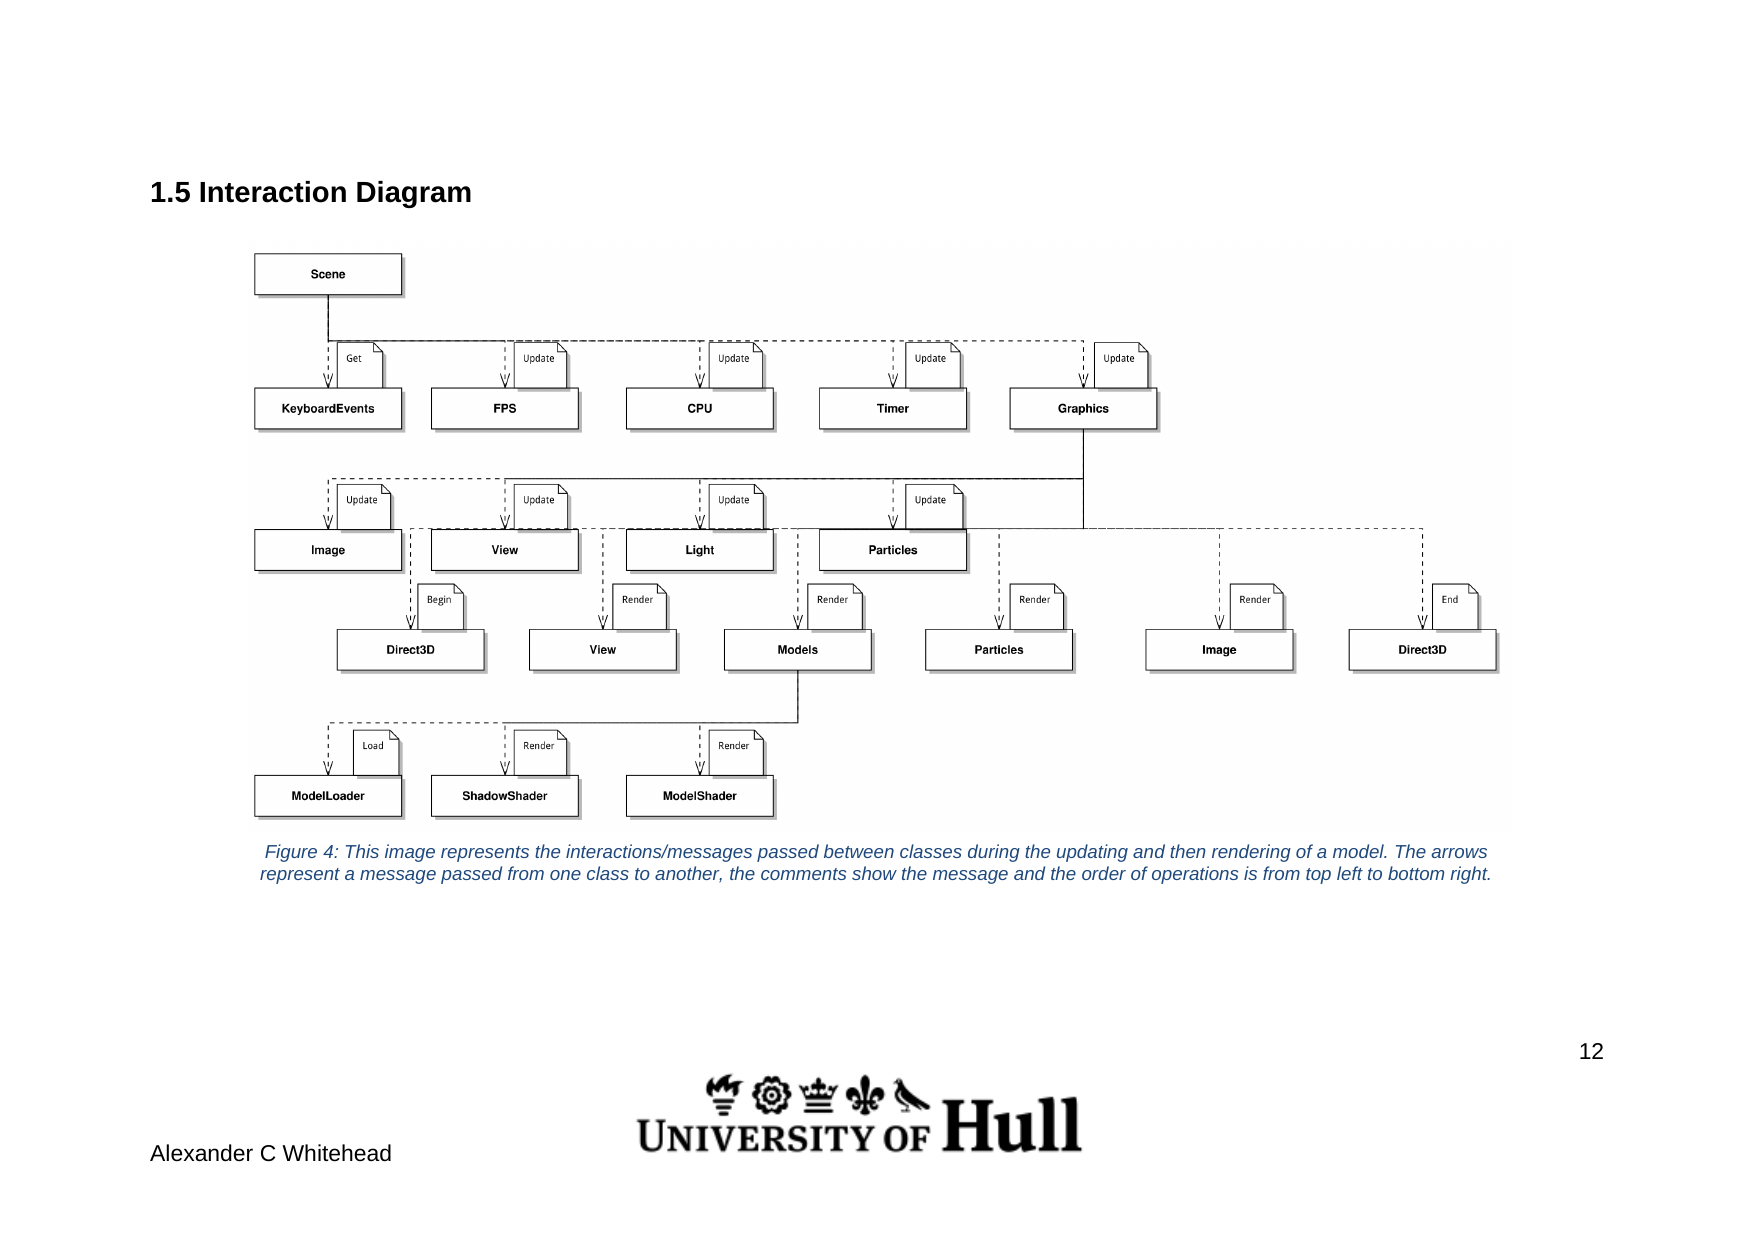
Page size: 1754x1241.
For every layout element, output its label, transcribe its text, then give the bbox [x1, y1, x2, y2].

picture [630, 1064, 1091, 1162]
picture [242, 241, 1512, 832]
subtitle Interaction Diagram [150, 175, 1604, 208]
